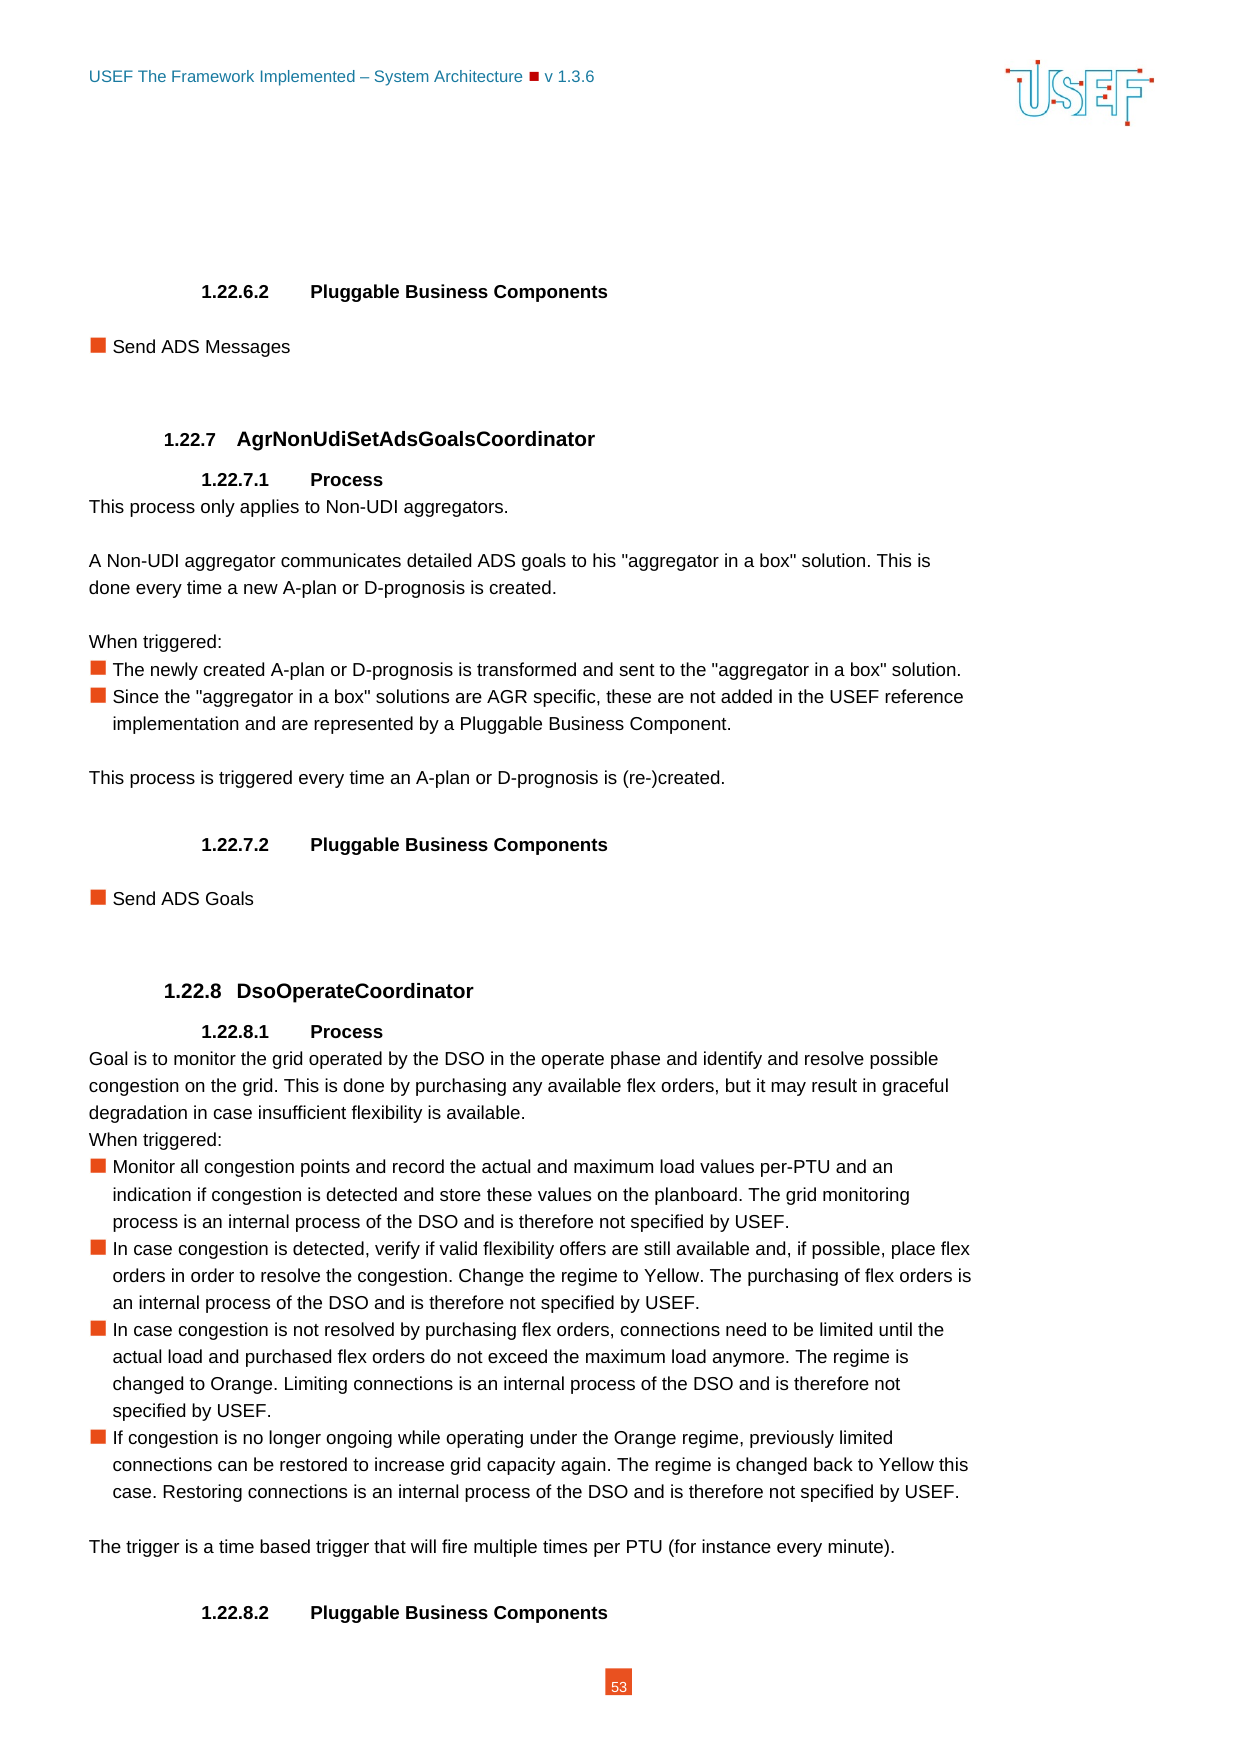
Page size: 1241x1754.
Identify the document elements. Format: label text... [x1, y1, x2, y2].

picture [89, 659, 107, 676]
subtitle Pluggable Business Components [201, 1597, 974, 1624]
subtitle Pluggable Business Components [201, 828, 974, 855]
picture [89, 336, 107, 354]
text This process only applies to Non-UDI aggregators. [89, 490, 974, 517]
text This process is triggered every time an A-plan or D-prognosis is (re-)created. [89, 761, 974, 788]
text Goal is to monitor the grid operated by the DSO in the operate phase and identify and resolve possible congestion on the grid. This is done by purchasing any available flex orders, but it may result in graceful degradation in case insufficient flexibility is available. [89, 1042, 974, 1124]
picture [89, 1428, 107, 1445]
subtitle Pluggable Business Components [201, 276, 974, 303]
list In case congestion is not resolved by purchasing flex orders, connections need to be limited until the actual load and purchased flex orders do not exceed the maximum load anymore. The regime is changed to Orange. Limiting connections is an internal process of the DSO and is therefore not specified by USEF. [89, 1313, 974, 1422]
text The trigger is a time based trigger that will fire multiple times per PTU (for instance every minute). [89, 1530, 974, 1557]
subtitle AgrNonUdiSetAdsGoalsCoordinator [164, 424, 974, 451]
list The newly created A-plan or D-prognosis is transformed and sent to the "aggregator in a box" solution. [89, 653, 974, 680]
text When triggered: [89, 626, 974, 653]
picture [89, 888, 107, 906]
picture [89, 1157, 107, 1174]
list If congestion is no longer ongoing while operating under the Orange regime, previously limited connections can be restored to increase grid capacity again. The regime is changed back to Yellow this case. Restoring connections is an internal process of the DSO and is therefore not specified by USEF. [89, 1422, 974, 1503]
subtitle Process [201, 463, 974, 490]
list Since the "aggregator in a box" solutions are AGR specific, these are not added in the USEF reference implementation and are represented by a Pluggable Business Component. [89, 680, 974, 734]
list Monitor all congestion points and record the actual and maximum load values per-PTU and an indication if congestion is detected and store these values on the planboard. The grid monitoring process is an internal process of the DSO and is therefore not specified by USEF. [89, 1151, 974, 1232]
list Send ADS Messages [89, 330, 974, 357]
picture [89, 1319, 107, 1337]
list In case congestion is detected, verify if valid flexibility offers are still available and, if possible, place flex orders in order to resolve the congestion. Change the regime to Yellow. The purchasing of flex orders is an internal process of the DSO and is therefore not specified by USEF. [89, 1232, 974, 1313]
list Send ADS Goals [89, 882, 974, 909]
picture [89, 686, 107, 704]
subtitle Process [201, 1015, 974, 1042]
text When triggered: [89, 1124, 974, 1151]
subtitle DsoOperateCoordinator [164, 976, 974, 1003]
picture [89, 1238, 107, 1256]
picture [1004, 59, 1155, 127]
text A Non-UDI aggregator communicates detailed ADS goals to his "aggregator in a box" solution. This is done every time a new A-plan or D-prognosis is created. [89, 544, 974, 599]
